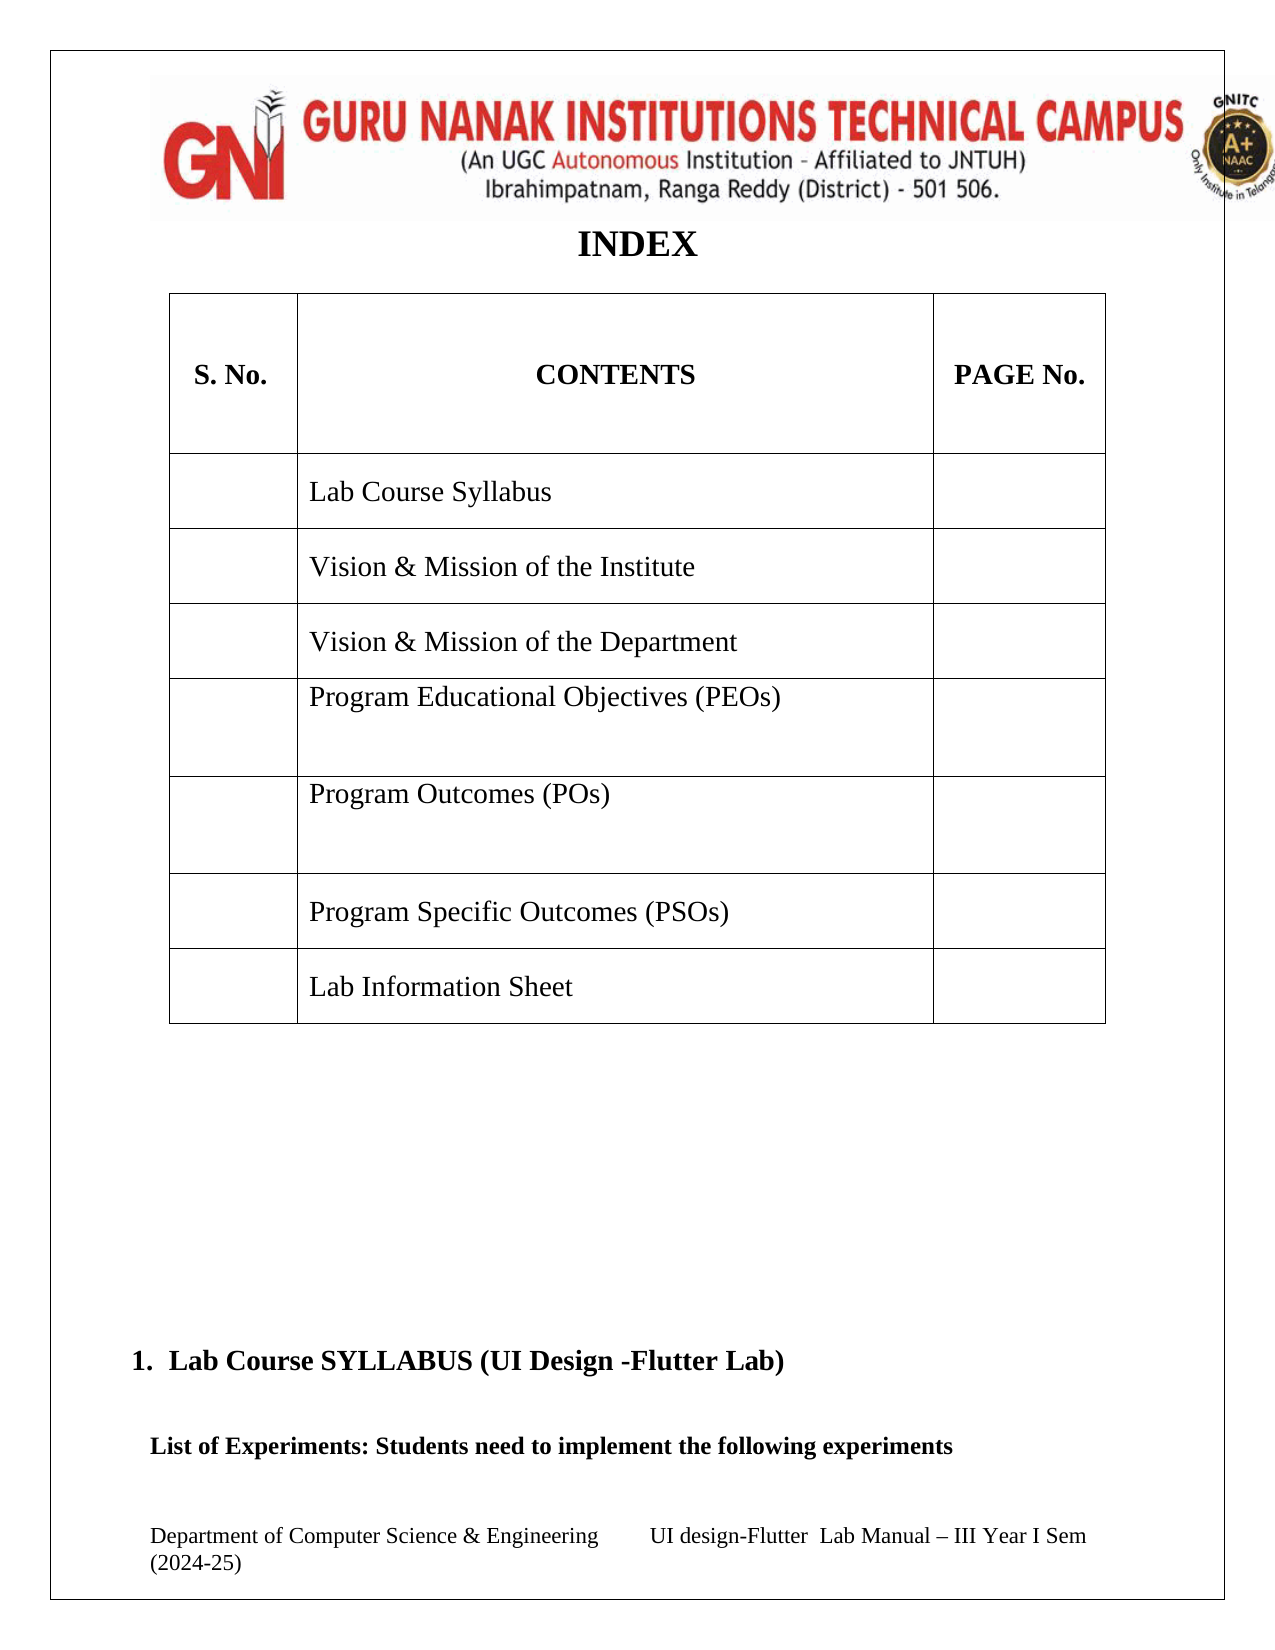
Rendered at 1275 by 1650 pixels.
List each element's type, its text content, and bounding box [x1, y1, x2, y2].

table_cell [934, 529, 1105, 603]
table_cell Vision & Mission of the Department [298, 604, 933, 678]
table_cell [934, 777, 1105, 873]
table_cell Lab Course Syllabus [298, 454, 933, 528]
table_header CONTENTS [298, 294, 933, 453]
table_cell Program Outcomes (POs) [298, 777, 933, 873]
table_cell [934, 949, 1105, 1023]
subtitle Lab Course SYLLABUS (UI Design -Flutter Lab) [131, 1343, 1108, 1377]
table_cell Program Specific Outcomes (PSOs) [298, 874, 933, 948]
table_header PAGE No. [934, 294, 1105, 453]
table_cell [934, 679, 1105, 776]
table_cell Program Educational Objectives (PEOs) [298, 679, 933, 776]
text INDEX [150, 221, 1125, 264]
picture [150, 75, 1224, 221]
table_cell [170, 604, 297, 678]
table_cell Lab Information Sheet [298, 949, 933, 1023]
table_cell [170, 679, 297, 776]
table_cell [170, 949, 297, 1023]
table_cell [170, 454, 297, 528]
table_cell [934, 604, 1105, 678]
text List of Experiments: Students need to implement the following experiments [150, 1431, 1112, 1459]
table_cell [934, 454, 1105, 528]
picture [1225, 75, 1275, 221]
table_cell [934, 874, 1105, 948]
table_cell [170, 777, 297, 873]
table_cell Vision & Mission of the Institute [298, 529, 933, 603]
table_cell [170, 529, 297, 603]
table_header S. No. [170, 294, 297, 453]
table_cell [170, 874, 297, 948]
